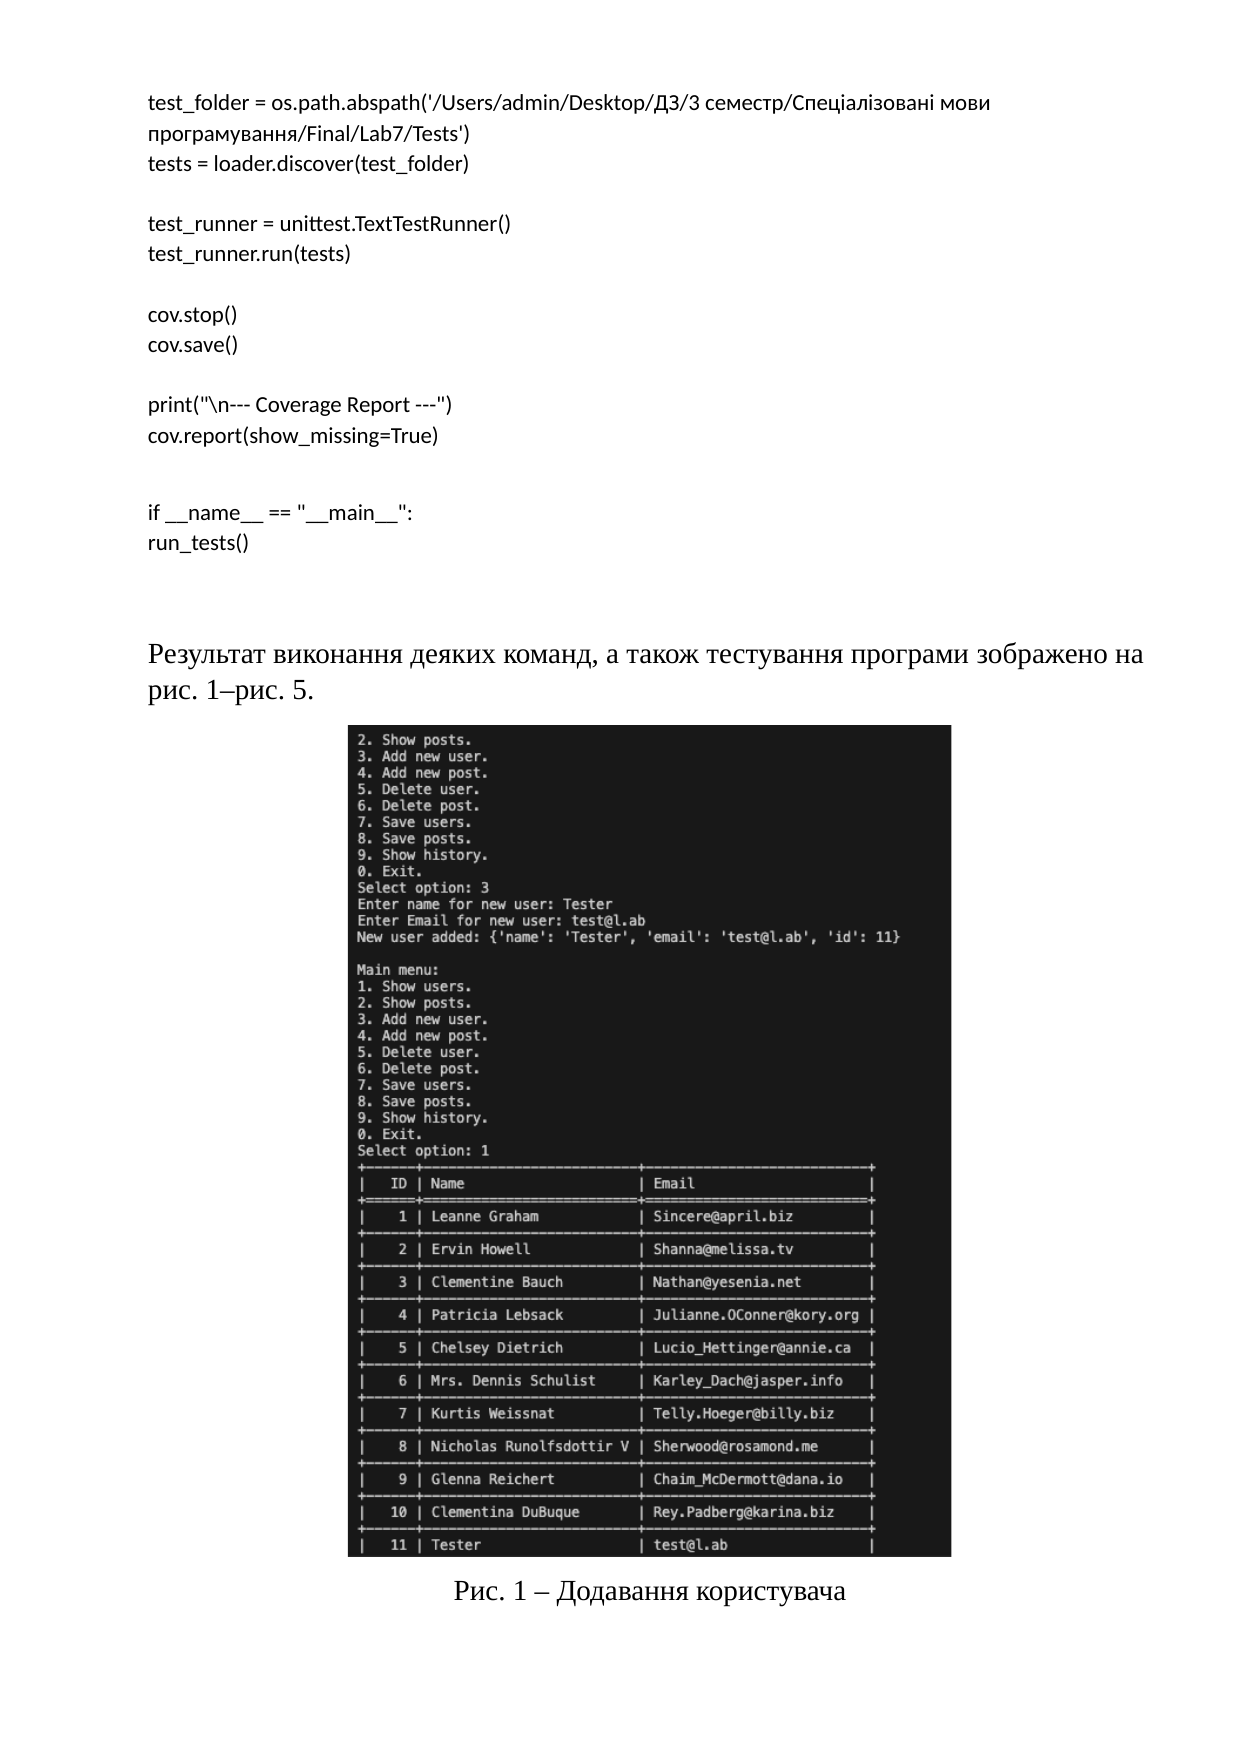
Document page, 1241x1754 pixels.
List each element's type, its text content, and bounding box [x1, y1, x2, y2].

text cov.report(show_missing=True) [148, 421, 1152, 449]
text test_runner = unittest.TextTestRunner() [148, 209, 1152, 237]
text Рис. 1 – Додавання користувача [148, 1573, 1152, 1607]
text Результат виконання деяких команд, а також тестування програми зображено на рис. 1–рис. 5. [148, 636, 1152, 706]
text run_tests() [148, 528, 1152, 556]
text print("\n--- Coverage Report ---") [148, 391, 1152, 419]
text cov.save() [148, 330, 1152, 358]
text test_runner.run(tests) [148, 239, 1152, 268]
text test_folder = os.path.abspath('/Users/admin/Desktop/ДЗ/3 семестр/Спеціалізовані мови програмування/Final/Lab7/Tests') [148, 88, 1152, 147]
text if __name__ == "__main__": [148, 498, 1152, 526]
text cov.stop() [148, 300, 1152, 328]
text tests = loader.discover(test_folder) [148, 149, 1152, 177]
picture [347, 725, 952, 1557]
